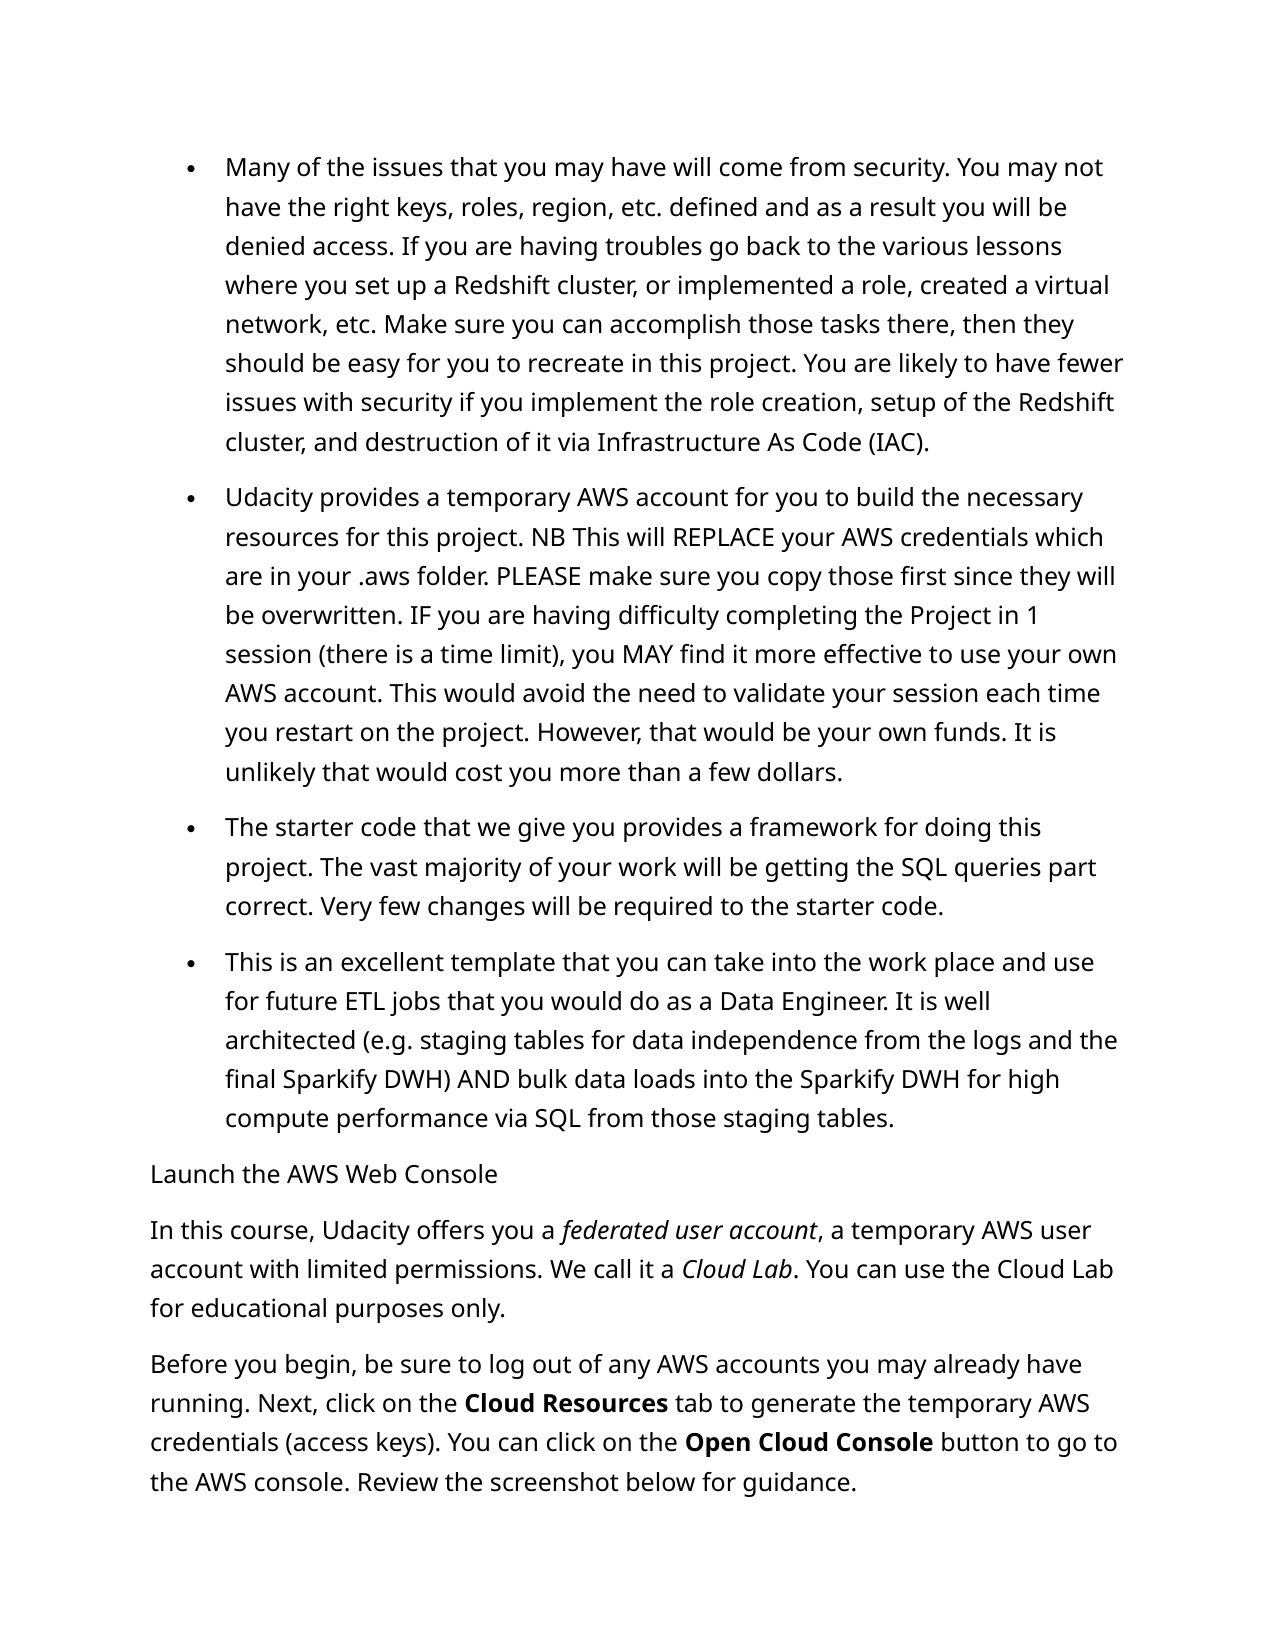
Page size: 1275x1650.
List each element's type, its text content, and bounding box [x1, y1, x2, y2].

list This is an excellent template that you can take into the work place and use for future ETL jobs that you would do as a Data Engineer. It is well architected (e.g. staging tables for data independence from the logs and the final Sparkify DWH) AND bulk data loads into the Sparkify DWH for high compute performance via SQL from those staging tables. [187, 944, 1125, 1135]
list Many of the issues that you may have will come from security. You may not have the right keys, roles, region, etc. defined and as a result you will be denied access. If you are having troubles go back to the various lessons where you set up a Redshift cluster, or implemented a role, created a virtual network, etc. Make sure you can accomplish those tasks there, then they should be easy for you to recreate in this project. You are likely to have fewer issues with security if you implement the role creation, setup of the Redshift cluster, and destruction of it via Infrastructure As Code (IAC). [187, 150, 1125, 458]
text Launch the AWS Web Console [150, 1157, 1125, 1191]
text In this course, Udacity offers you a federated user account, a temporary AWS user account with limited permissions. We call it a Cloud Lab. You can use the Cloud Lab for educational purposes only. [150, 1212, 1125, 1325]
list Udacity provides a temporary AWS account for you to build the necessary resources for this project. NB This will REPLACE your AWS credentials which are in your .aws folder. PLEASE make sure you copy those first since they will be overwritten. IF you are having difficulty completing the Project in 1 session (there is a time limit), you MAY find it more effective to use your own AWS account. This would avoid the need to validate your session each time you restart on the project. However, that would be your own funds. It is unlikely that would cost you more than a few dollars. [187, 480, 1125, 788]
list The starter code that we give you provides a framework for doing this project. The vast majority of your work will be getting the SQL queries part correct. Very few changes will be required to the starter code. [187, 810, 1125, 922]
text Before you begin, be sure to log out of any AWS accounts you may already have running. Next, click on the Cloud Resources tab to generate the temporary AWS credentials (access keys). You can click on the Open Cloud Console button to go to the AWS console. Review the screenshot below for guidance. [150, 1347, 1125, 1498]
